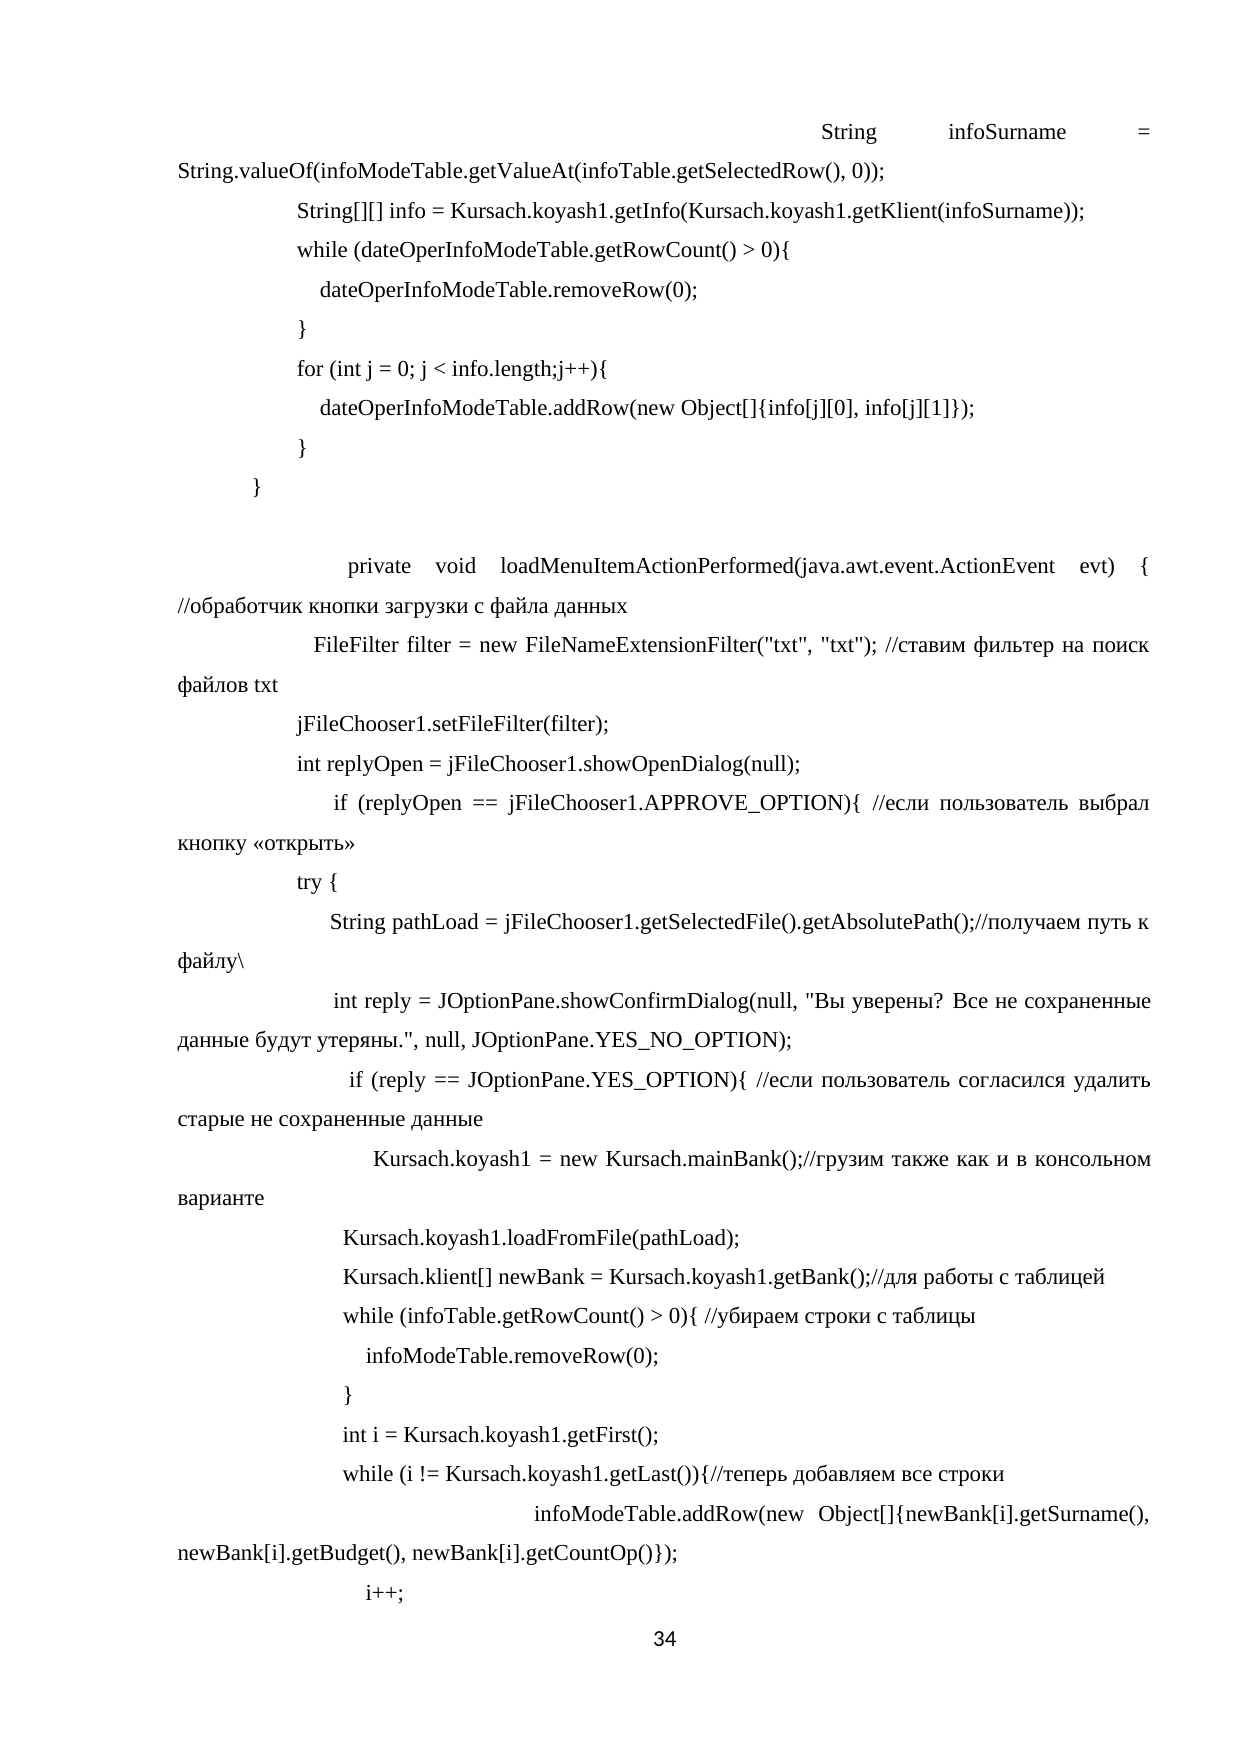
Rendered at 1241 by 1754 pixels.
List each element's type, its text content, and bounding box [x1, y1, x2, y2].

text int replyOpen = jFileChooser1.showOpenDialog(null); [177, 750, 1152, 776]
text if (replyOpen == jFileChooser1.APPROVE_OPTION){ //если пользователь выбрал кнопку «открыть» [177, 789, 1152, 855]
text infoModeTable.addRow(new Object[]{newBank[i].getSurname(), newBank[i].getBudget(), newBank[i].getCountOp()}); [177, 1500, 1152, 1566]
text while (i != Kursach.koyash1.getLast()){//теперь добавляем все строки [177, 1460, 1152, 1487]
text } [177, 316, 1152, 342]
text try { [177, 868, 1152, 894]
text Kursach.klient[] newBank = Kursach.koyash1.getBank();//для работы с таблицей [177, 1263, 1152, 1289]
text FileFilter filter = new FileNameExtensionFilter("txt", "txt"); //ставим фильтер на поиск файлов txt [177, 631, 1152, 697]
text jFileChooser1.setFileFilter(filter); [177, 710, 1152, 737]
text String[][] info = Kursach.koyash1.getInfo(Kursach.koyash1.getKlient(infoSurname)); [177, 197, 1152, 223]
text dateOperInfoModeTable.addRow(new Object[]{info[j][0], info[j][1]}); [177, 394, 1152, 421]
text } [177, 473, 1152, 500]
text Kursach.koyash1 = new Kursach.mainBank();//грузим также как и в консольном варианте [177, 1144, 1152, 1210]
text int i = Kursach.koyash1.getFirst(); [177, 1421, 1152, 1447]
text dateOperInfoModeTable.removeRow(0); [177, 276, 1152, 302]
text String infoSurname = String.valueOf(infoModeTable.getValueAt(infoTable.getSelectedRow(), 0)); [177, 118, 1152, 184]
text if (reply == JOptionPane.YES_OPTION){ //если пользователь согласился удалить старые не сохраненные данные [177, 1066, 1152, 1131]
text private void loadMenuItemActionPerformed(java.awt.event.ActionEvent evt) { //обработчик кнопки загрузки с файла данных [177, 552, 1152, 618]
text while (dateOperInfoModeTable.getRowCount() > 0){ [177, 237, 1152, 263]
text while (infoTable.getRowCount() > 0){ //убираем строки с таблицы [177, 1302, 1152, 1329]
text } [177, 434, 1152, 460]
text String pathLoad = jFileChooser1.getSelectedFile().getAbsolutePath();//получаем путь к файлу\ [177, 908, 1152, 973]
text int reply = JOptionPane.showConfirmDialog(null, "Вы уверены? Все не сохраненные данные будут утеряны.", null, JOptionPane.YES_NO_OPTION); [177, 987, 1152, 1052]
text i++; [177, 1579, 1152, 1605]
text } [177, 1381, 1152, 1408]
text infoModeTable.removeRow(0); [177, 1342, 1152, 1368]
text Kursach.koyash1.loadFromFile(pathLoad); [177, 1223, 1152, 1250]
text for (int j = 0; j < info.length;j++){ [177, 355, 1152, 381]
